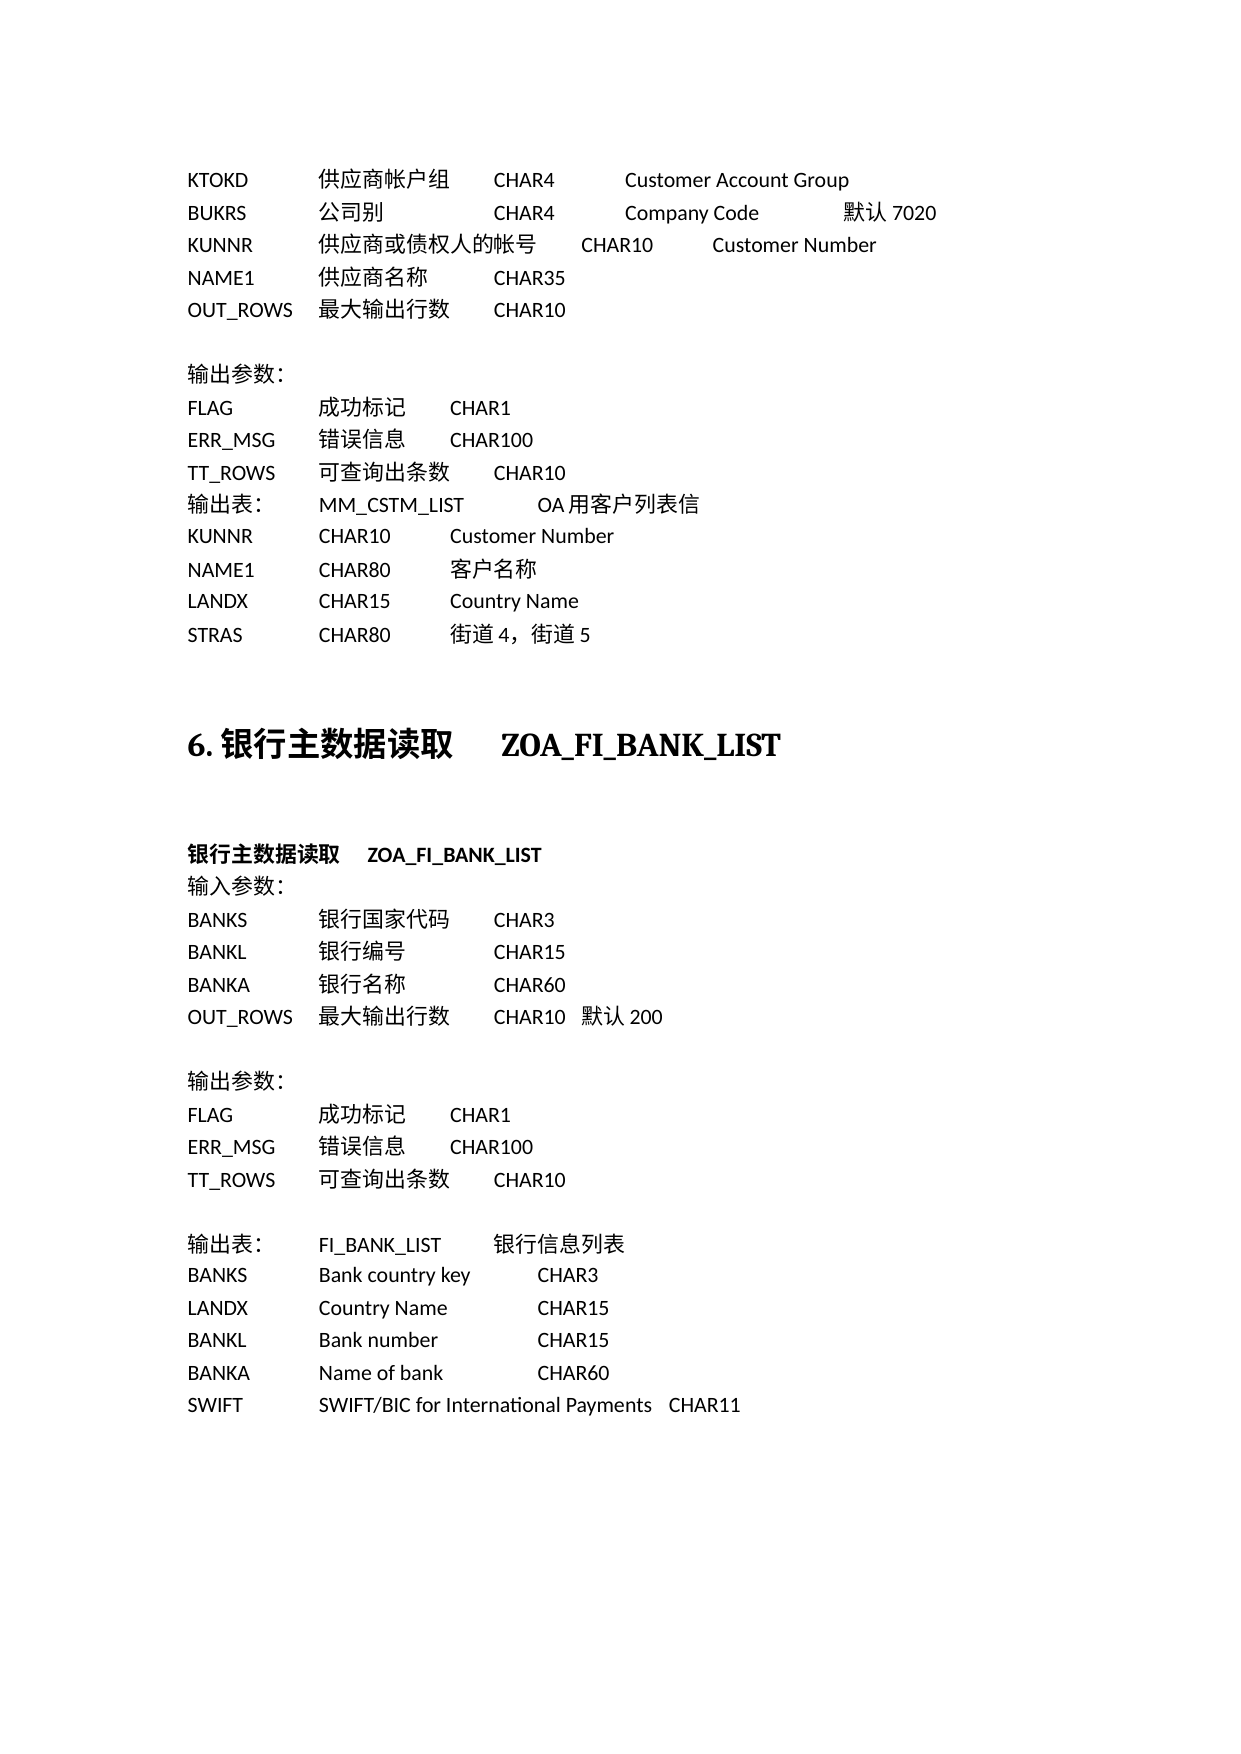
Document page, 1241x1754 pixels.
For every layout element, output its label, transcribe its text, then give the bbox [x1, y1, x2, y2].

text 输出参数： [187, 1064, 1053, 1096]
text BANKS 银行国家代码 CHAR3 [187, 901, 1053, 934]
text TT_ROWS 可查询出条数 CHAR10 [187, 454, 1053, 487]
text 输入参数： [187, 869, 1053, 901]
text 输出表： FI_BANK_LIST 银行信息列表 [187, 1226, 1053, 1259]
text OUT_ROWS 最大输出行数 CHAR10 默认200 [187, 999, 1053, 1031]
text KUNNR CHAR10 Customer Number [187, 519, 1053, 552]
text ERR_MSG 错误信息 CHAR100 [187, 422, 1053, 454]
text BUKRS 公司别 CHAR4 Company Code 默认7020 [187, 194, 1053, 227]
text ERR_MSG 错误信息 CHAR100 [187, 1129, 1053, 1161]
text KTOKD 供应商帐户组 CHAR4 Customer Account Group [187, 162, 1053, 194]
text BANKA 银行名称 CHAR60 [187, 966, 1053, 999]
text 输出参数： [187, 357, 1053, 389]
text TT_ROWS 可查询出条数 CHAR10 [187, 1161, 1053, 1194]
text FLAG 成功标记 CHAR1 [187, 1096, 1053, 1129]
text SWIFT SWIFT/BIC for International Payments CHAR11 [187, 1389, 1053, 1421]
text OUT_ROWS 最大输出行数 CHAR10 [187, 292, 1053, 324]
text NAME1 CHAR80 客户名称 [187, 552, 1053, 584]
text NAME1 供应商名称 CHAR35 [187, 259, 1053, 292]
text BANKA Name of bank CHAR60 [187, 1356, 1053, 1389]
text STRAS CHAR80 街道4，街道5 [187, 617, 1053, 649]
text BANKS Bank country key CHAR3 [187, 1259, 1053, 1291]
text BANKL Bank number CHAR15 [187, 1324, 1053, 1356]
subtitle 6. 银行主数据读取 ZOA_FI_BANK_LIST [187, 709, 1053, 774]
text LANDX Country Name CHAR15 [187, 1291, 1053, 1324]
text 银行主数据读取 ZOA_FI_BANK_LIST [187, 836, 1053, 869]
text FLAG 成功标记 CHAR1 [187, 389, 1053, 422]
text BANKL 银行编号 CHAR15 [187, 934, 1053, 966]
text 输出表： MM_CSTM_LIST OA用客户列表信 [187, 487, 1053, 519]
text KUNNR 供应商或债权人的帐号 CHAR10 Customer Number [187, 227, 1053, 259]
text LANDX CHAR15 Country Name [187, 584, 1053, 617]
